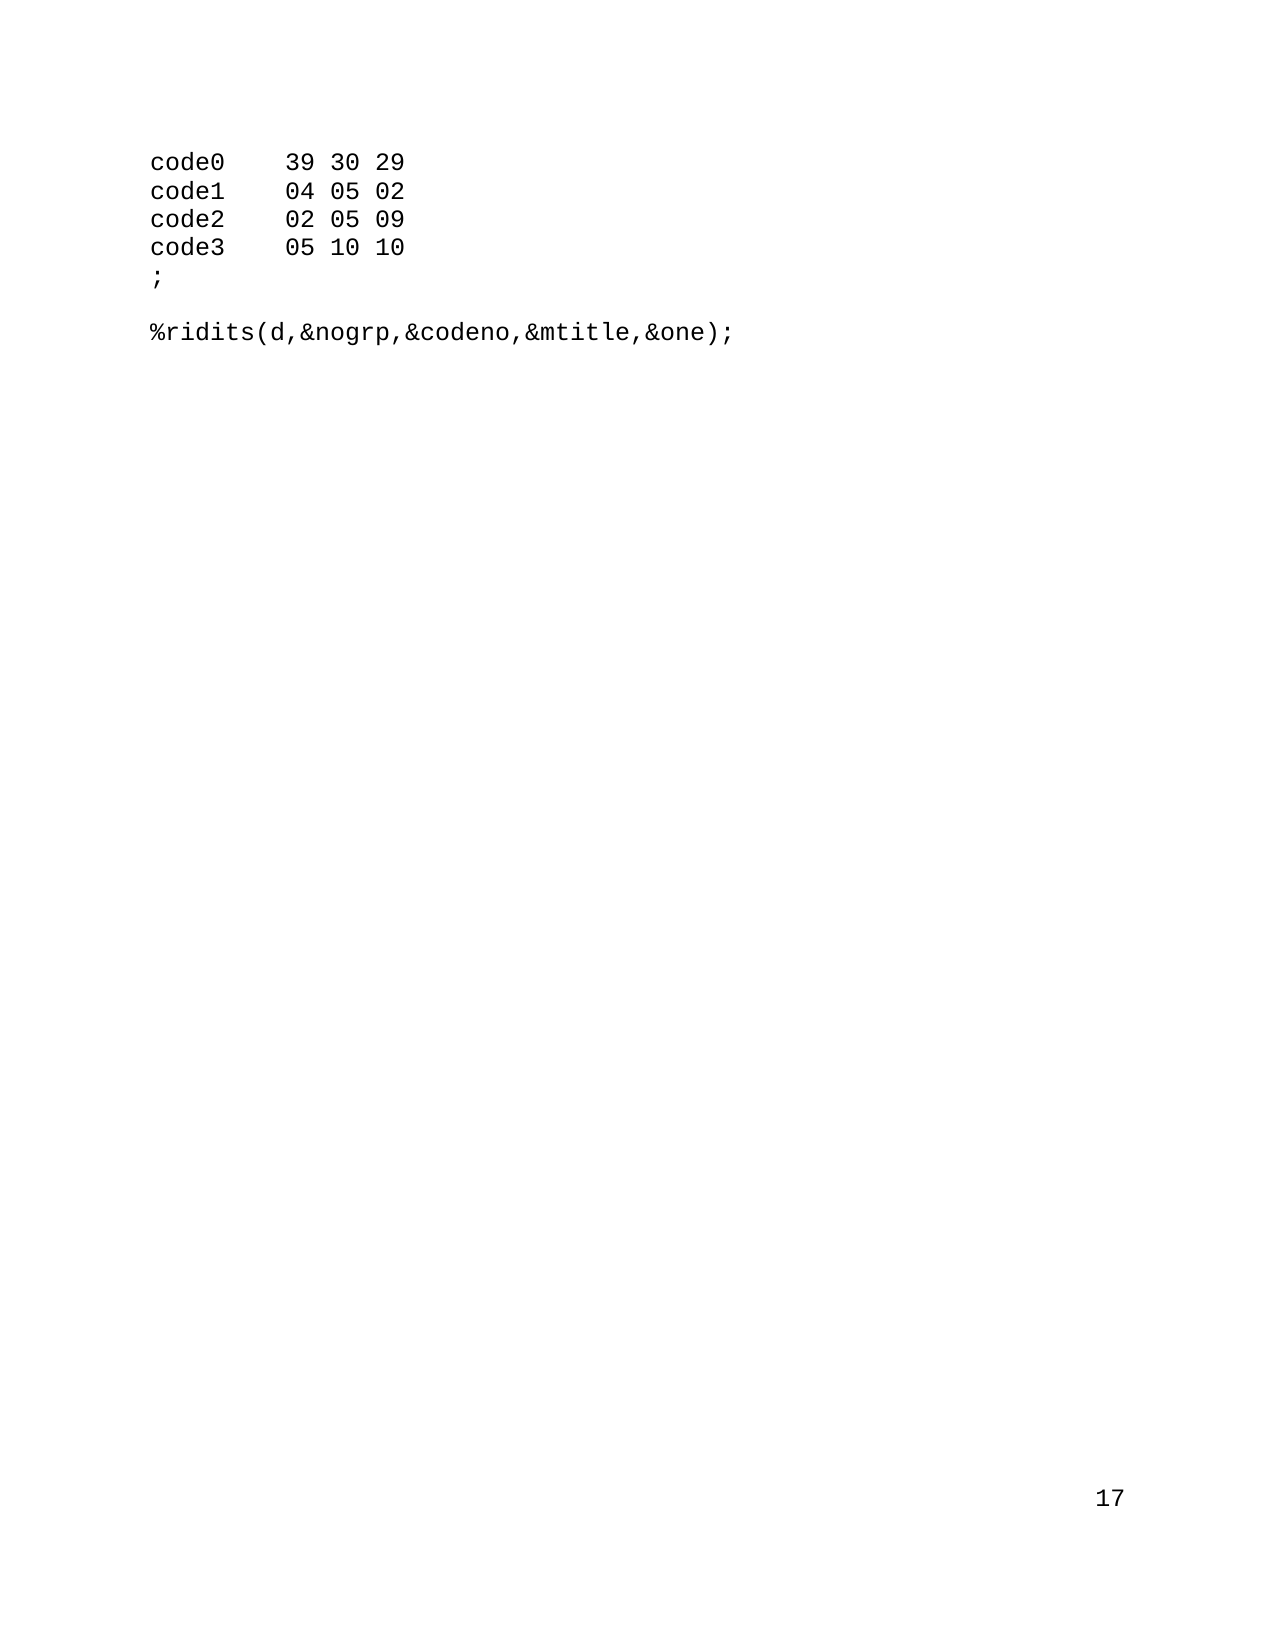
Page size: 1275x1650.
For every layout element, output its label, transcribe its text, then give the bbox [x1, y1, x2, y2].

text ; [150, 263, 1125, 292]
text code3 05 10 10 [150, 235, 1125, 263]
text code1 04 05 02 [150, 178, 1125, 207]
text code2 02 05 09 [150, 207, 1125, 235]
text %ridits(d,&nogrp,&codeno,&mtitle,&one); [150, 320, 1125, 348]
text code0 39 30 29 [150, 150, 1125, 178]
